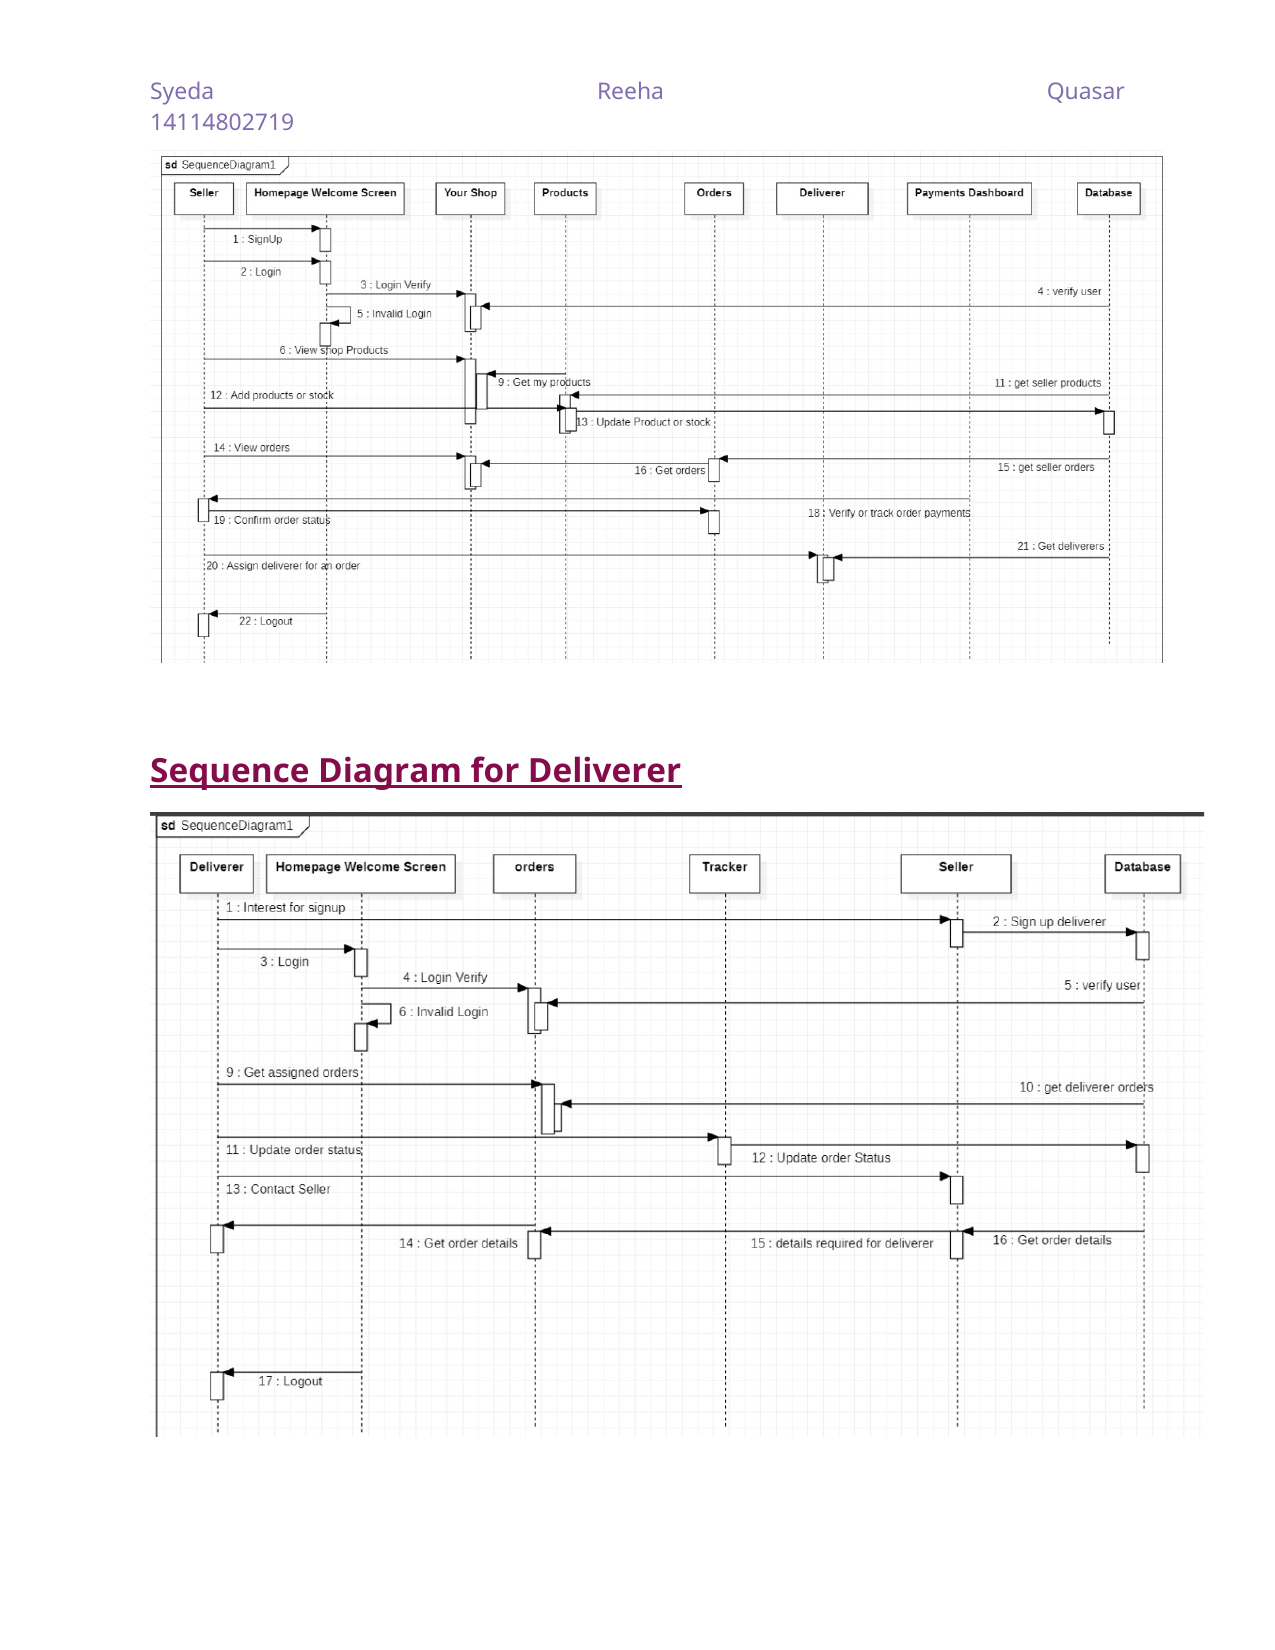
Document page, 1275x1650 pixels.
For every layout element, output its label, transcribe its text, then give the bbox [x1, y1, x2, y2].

picture [150, 812, 1205, 1437]
text Sequence Diagram for Deliverer [150, 747, 1125, 793]
picture [150, 150, 1166, 663]
